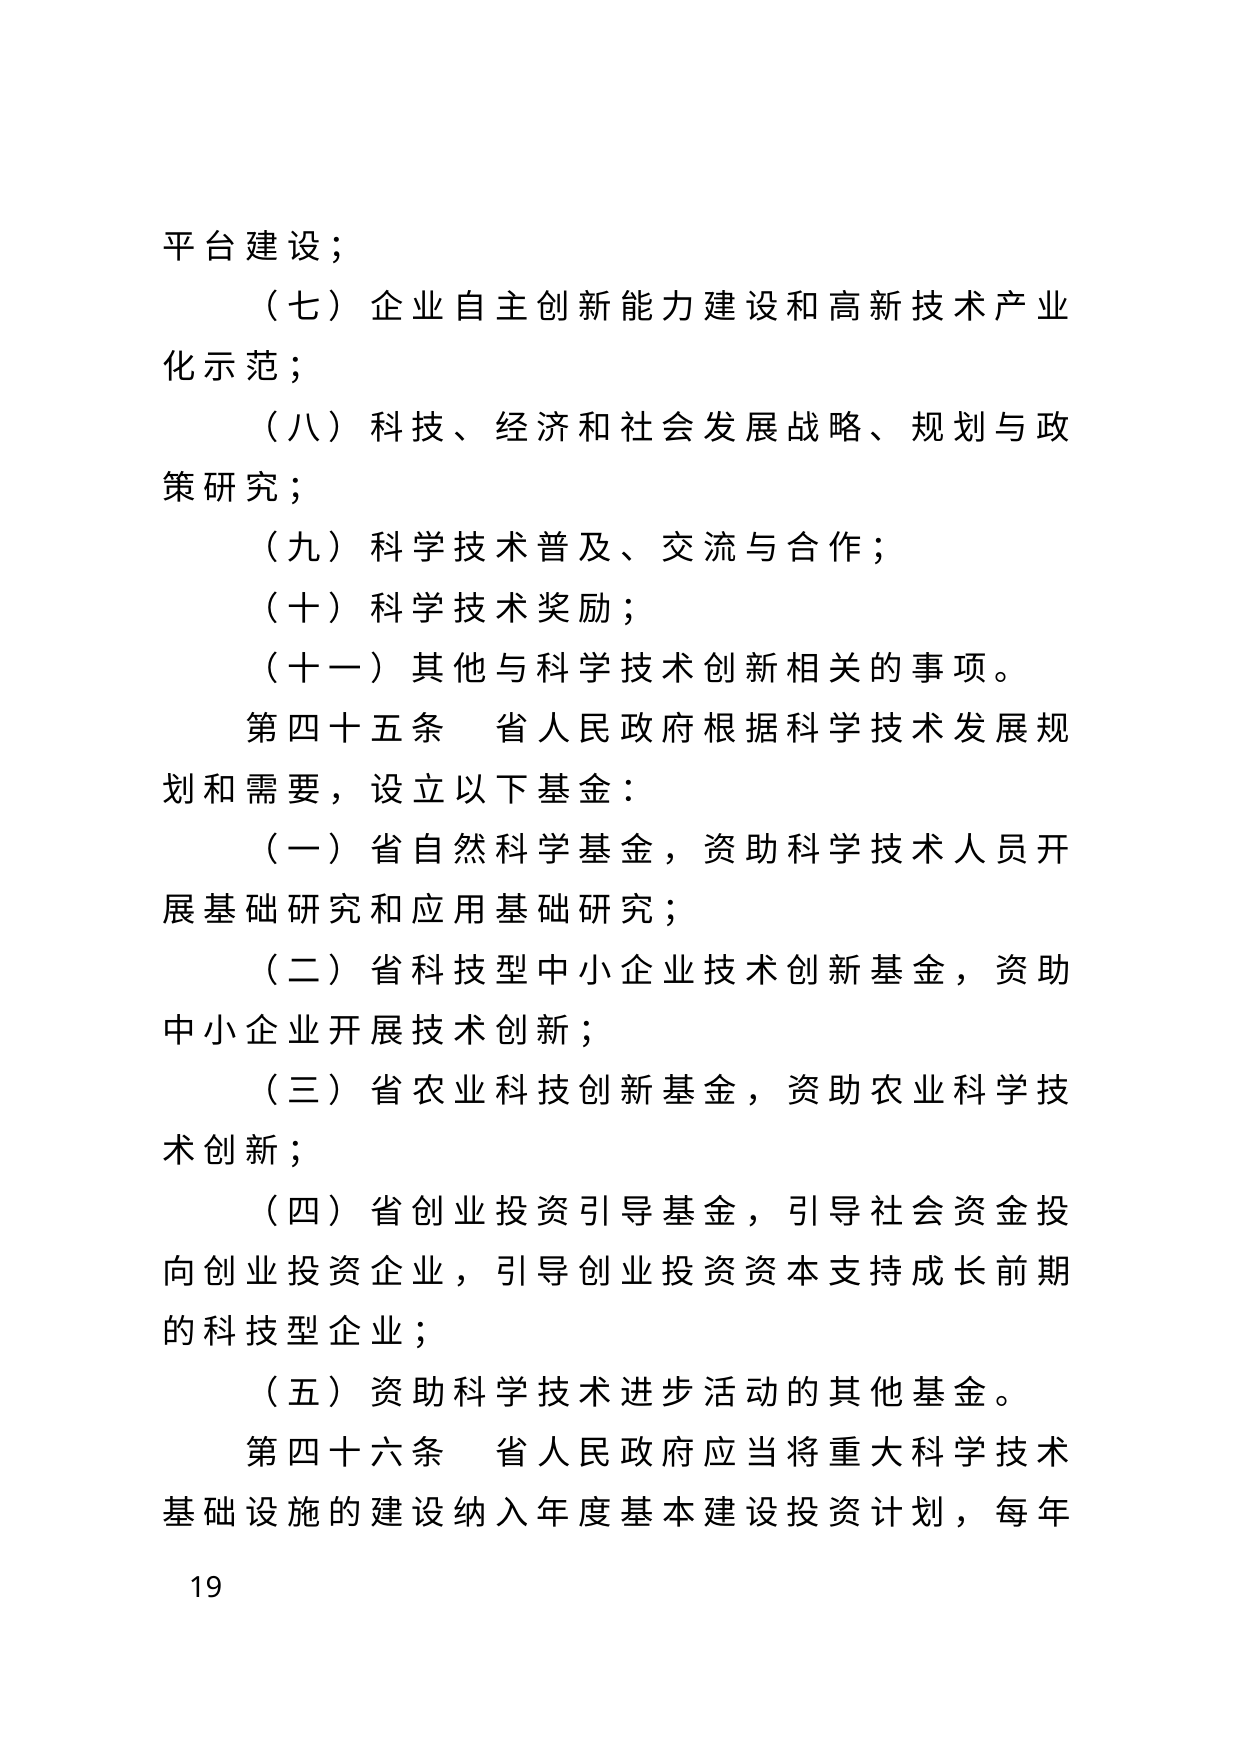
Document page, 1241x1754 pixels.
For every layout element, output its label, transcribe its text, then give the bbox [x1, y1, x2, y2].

text （五）资助科学技术进步活动的其他基金。 [162, 1359, 1078, 1420]
text （二）省科技型中小企业技术创新基金，资助中小企业开展技术创新； [162, 937, 1078, 1058]
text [162, 213, 1078, 274]
text （一）省自然科学基金，资助科学技术人员开展基础研究和应用基础研究； [162, 817, 1078, 937]
text （九）科学技术普及、交流与合作； [162, 515, 1078, 575]
text 第四十五条 省人民政府根据科学技术发展规划和需要，设立以下基金： [162, 696, 1078, 817]
text （七）企业自主创新能力建设和高新技术产业化示范； [162, 274, 1078, 394]
text （十）科学技术奖励； [162, 575, 1078, 636]
text （四）省创业投资引导基金，引导社会资金投向创业投资企业，引导创业投资资本支持成长前期的科技型企业； [162, 1178, 1078, 1359]
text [162, 1420, 1078, 1540]
text （十一）其他与科学技术创新相关的事项。 [162, 636, 1078, 696]
text （三）省农业科技创新基金，资助农业科学技术创新； [162, 1058, 1078, 1178]
text （八）科技、经济和社会发展战略、规划与政策研究； [162, 394, 1078, 515]
